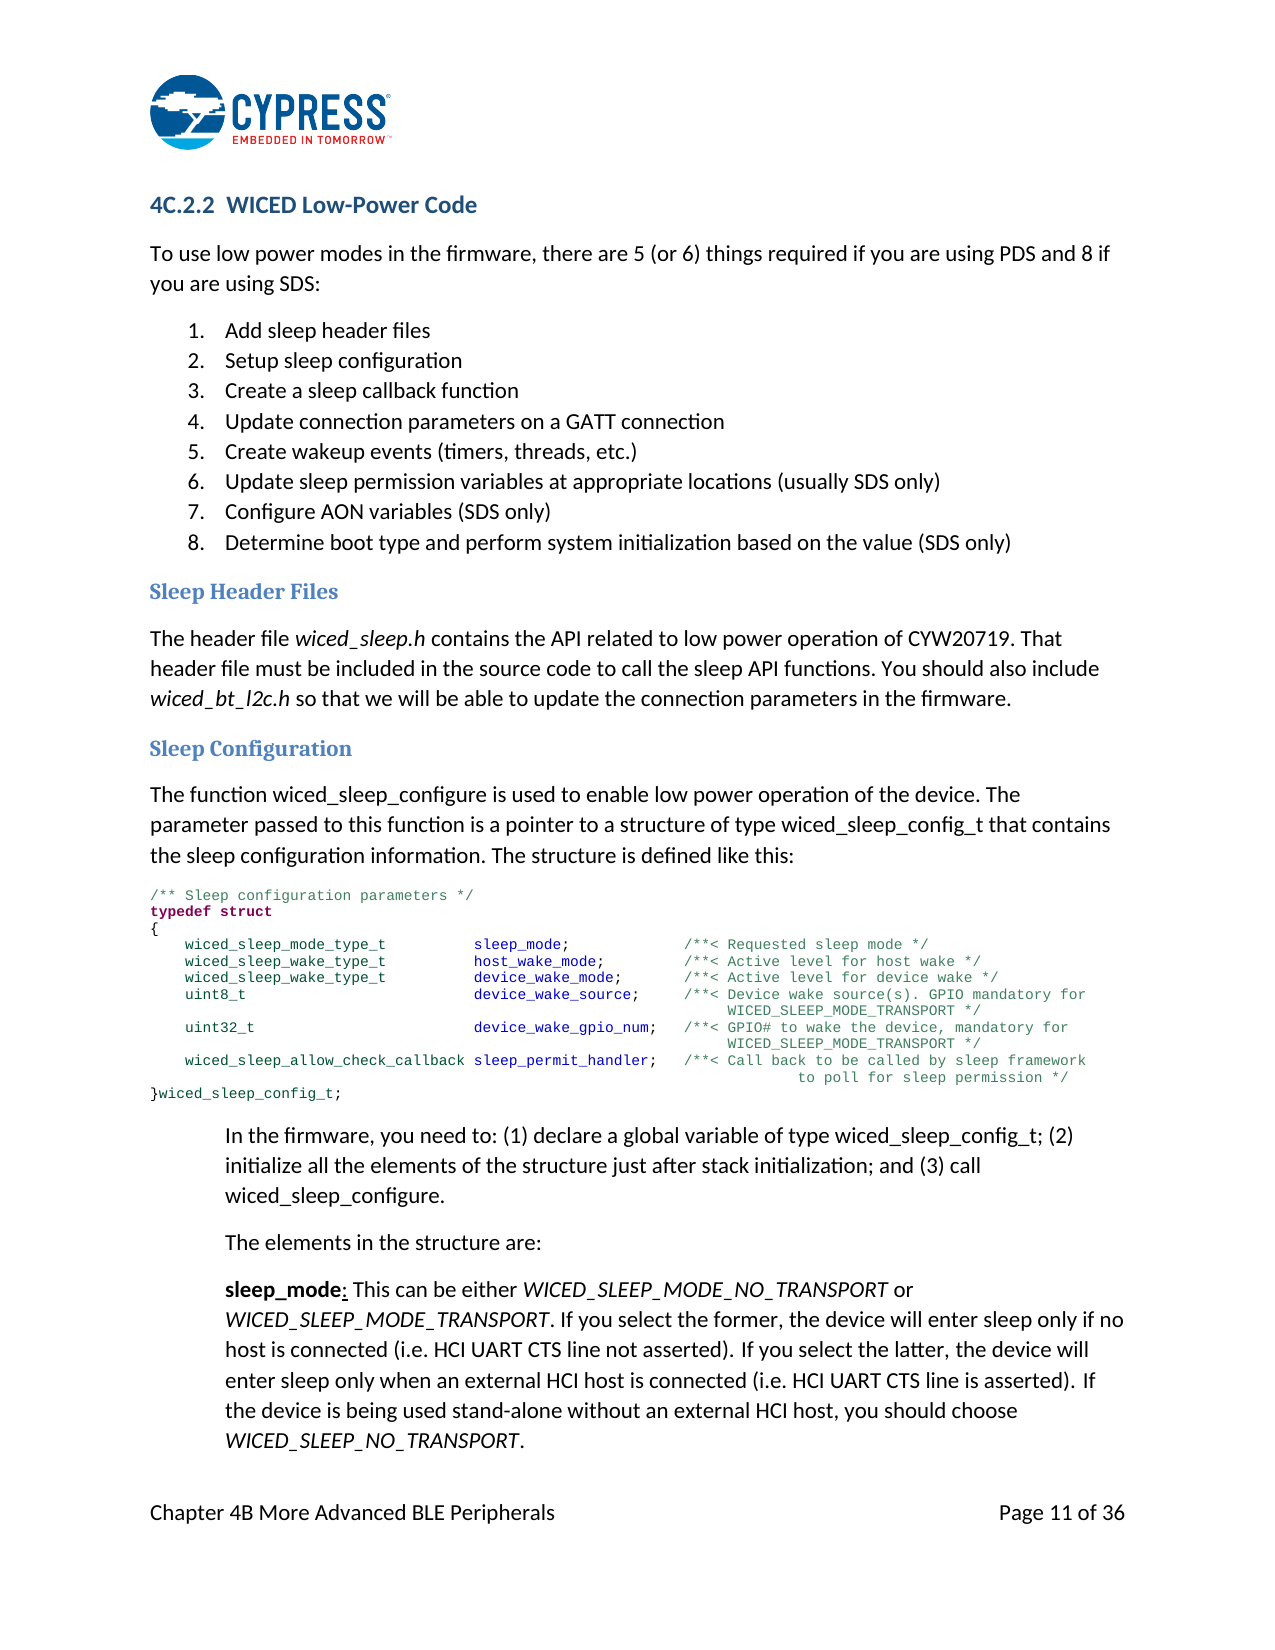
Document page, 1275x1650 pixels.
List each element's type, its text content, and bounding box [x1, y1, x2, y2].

list Create wakeup events (timers, threads, etc.) [187, 437, 1125, 465]
text In the firmware, you need to: (1) declare a global variable of type wiced_sleep_config_t; (2) initialize all the elements of the structure just after stack initialization; and (3) call wiced_sleep_configure. [225, 1121, 1125, 1209]
text wiced_sleep_wake_type_t host_wake_mode; /**< Active level for host wake */ [150, 954, 1125, 971]
subtitle WICED Low-Power Code [150, 189, 1125, 220]
text WICED_SLEEP_MODE_TRANSPORT */ [150, 1004, 1125, 1020]
text The header file wiced_sleep.h contains the API related to low power operation of CYW20719. That header file must be included in the source code to call the sleep API functions. You should also include wiced_bt_l2c.h so that we will be able to update the connection parameters in the firmware. [150, 624, 1125, 712]
text wiced_sleep_mode_type_t sleep_mode; /**< Requested sleep mode */ [150, 937, 1125, 954]
text uint8_t device_wake_source; /**< Device wake source(s). GPIO mandatory for [150, 987, 1125, 1004]
text wiced_sleep_wake_type_t device_wake_mode; /**< Active level for device wake */ [150, 971, 1125, 987]
text To use low power modes in the firmware, there are 5 (or 6) things required if you are using PDS and 8 if you are using SDS: [150, 239, 1125, 297]
picture [150, 75, 392, 150]
text to poll for sleep permission */ [150, 1070, 1125, 1086]
text sleep_mode: This can be either WICED_SLEEP_MODE_NO_TRANSPORT or WICED_SLEEP_MODE_TRANSPORT. If you select the former, the device will enter sleep only if no host is connected (i.e. HCI UART CTS line not asserted). If you select the latter, the device will enter sleep only when an external HCI host is connected (i.e. HCI UART CTS line is asserted). If the device is being used stand-alone without an external HCI host, you should choose WICED_SLEEP_NO_TRANSPORT. [225, 1275, 1125, 1454]
subtitle Sleep Configuration [150, 735, 1125, 762]
text The function wiced_sleep_configure is used to enable low power operation of the device. The parameter passed to this function is a pointer to a structure of type wiced_sleep_config_t that contains the sleep configuration information. The structure is defined like this: [150, 780, 1125, 869]
text The elements in the structure are: [225, 1228, 1125, 1256]
list Update sleep permission variables at appropriate locations (usually SDS only) [187, 467, 1125, 495]
text typedef struct [150, 904, 1125, 921]
text wiced_sleep_allow_check_callback sleep_permit_handler; /**< Call back to be called by sleep framework [150, 1053, 1125, 1070]
text /** Sleep configuration parameters */ [150, 888, 1125, 904]
list Create a sleep callback function [187, 377, 1125, 405]
text uint32_t device_wake_gpio_num; /**< GPIO# to wake the device, mandatory for [150, 1020, 1125, 1037]
list Determine boot type and perform system initialization based on the value (SDS only) [187, 528, 1125, 556]
list Update connection parameters on a GATT connection [187, 407, 1125, 435]
text WICED_SLEEP_MODE_TRANSPORT */ [150, 1037, 1125, 1053]
text }wiced_sleep_config_t; [150, 1086, 1125, 1103]
list Setup sleep configuration [187, 346, 1125, 374]
subtitle Sleep Header Files [150, 579, 1125, 605]
list Configure AON variables (SDS only) [187, 497, 1125, 526]
text { [150, 921, 1125, 937]
list Add sleep header files [187, 316, 1125, 344]
